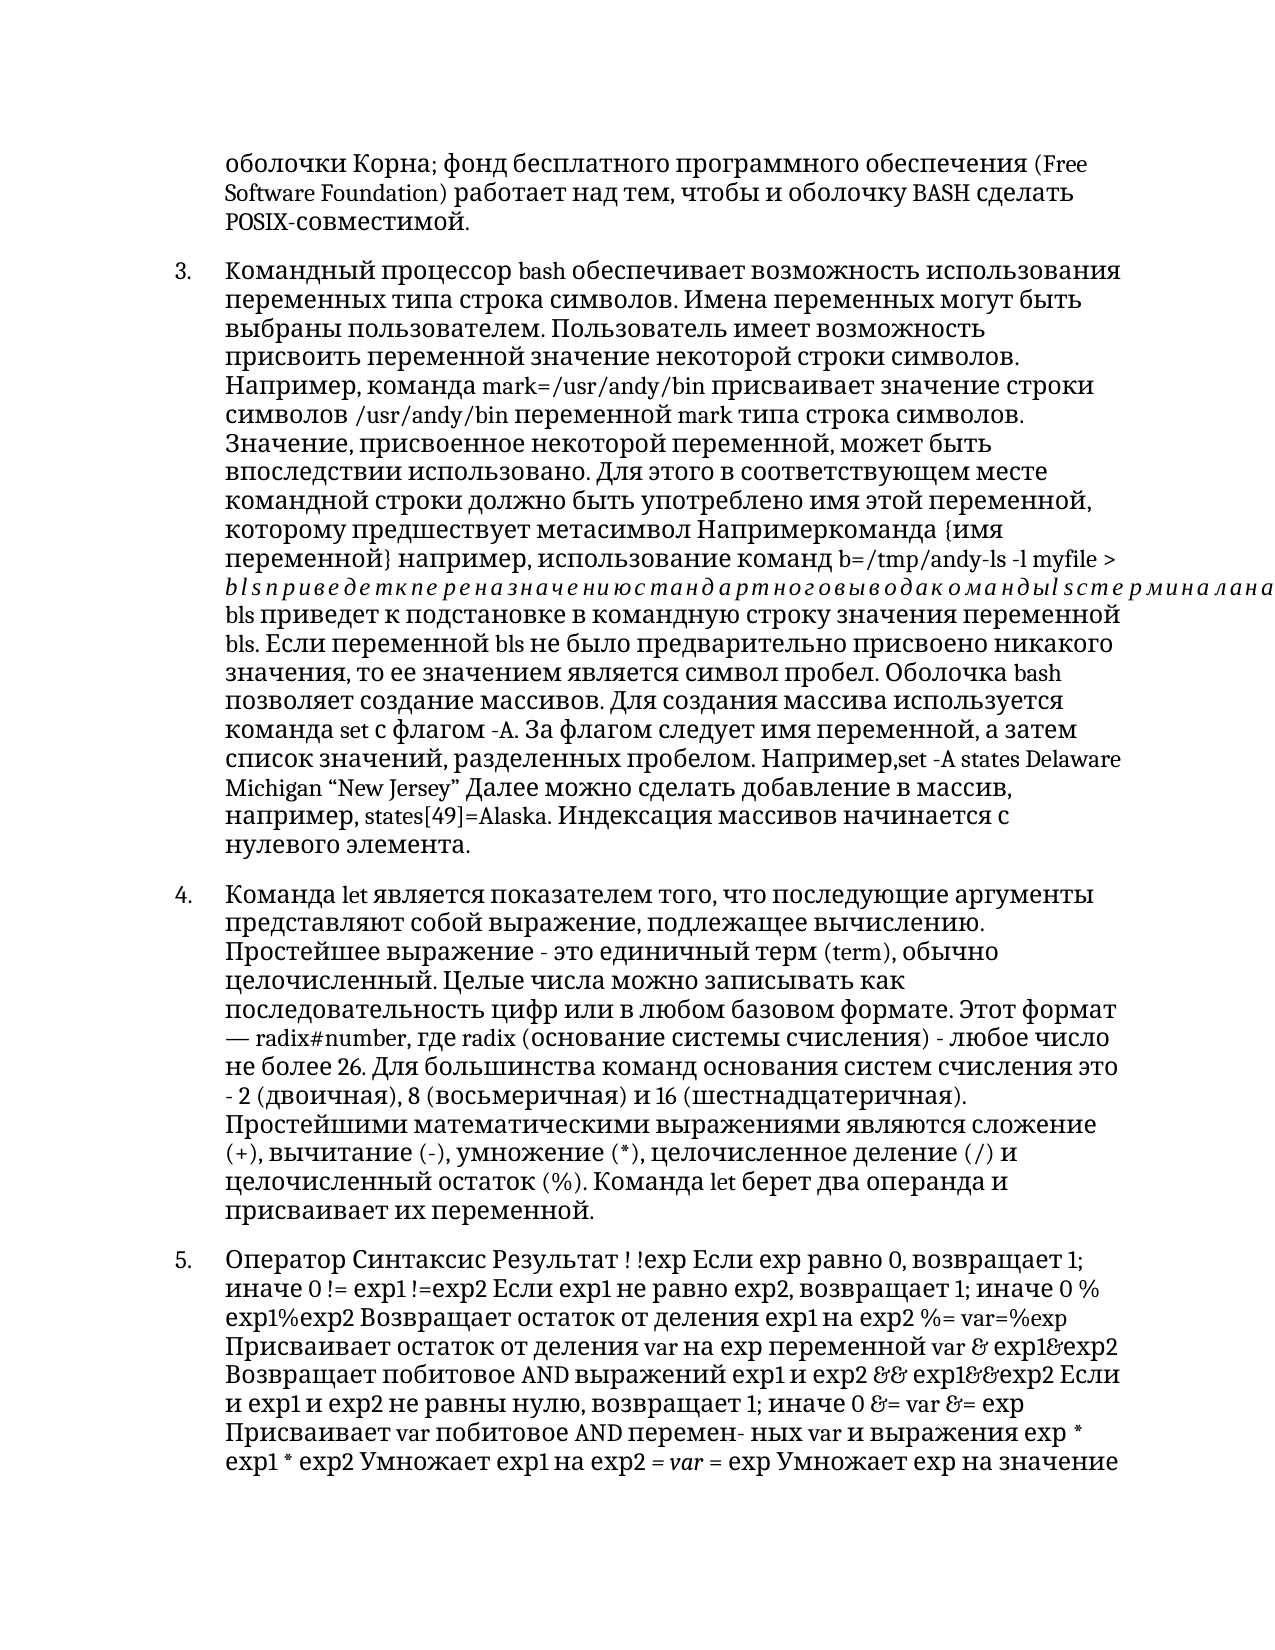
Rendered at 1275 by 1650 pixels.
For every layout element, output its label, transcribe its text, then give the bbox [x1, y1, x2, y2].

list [175, 1246, 1125, 1476]
list Kомандный процессор bash обеспечивает возможность использования переменных типа строка символов. Имена переменных могут быть выбраны пользователем. Пользователь имеет возможность присвоить переменной значение некоторой строки символов. Например, команда mark=/usr/andy/bin присваивает значение строки символов /usr/andy/bin переменной mark типа строка символов. Значение, присвоенное некоторой переменной, может быть впоследствии использовано. Для этого в соответствующем месте командной строки должно быть употреблено имя этой переменной, которому предшествует метасимвол Напримеркоманда {имя переменной} например, использование команд b=/tmp/andy-ls -l myfile > bls приведет к подстановке в командную строку значения переменной bls. Если переменной bls не было предварительно присвоено никакого значения, то ее значением является символ пробел. Оболочка bash позволяет создание массивов. Для создания массива используется команда set с флагом -A. За флагом следует имя переменной, а затем список значений, разделенных пробелом. Например,set -A states Delaware Michigan “New Jersey” Далее можно сделать добавление в массив, например, states[49]=Alaska. Индексация массивов начинается с нулевого элемента. [175, 257, 1125, 860]
list Команда let является показателем того, что последующие аргументы представляют собой выражение, подлежащее вычислению. Простейшее выражение - это единичный терм (term), обычно целочисленный. Целые числа можно записывать как последовательность цифр или в любом базовом формате. Этот формат — radix#number, где radix (основание системы счисления) - любое число не более 26. Для большинства команд основания систем счисления это - 2 (двоичная), 8 (восьмеричная) и 16 (шестнадцатеричная). Простейшими математическими выражениями являются сложение (+), вычитание (-), умножение (*), целочисленное деление (/) и целочисленный остаток (%). Команда let берет два операнда и присваивает их переменной. [175, 881, 1125, 1226]
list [175, 150, 1125, 236]
